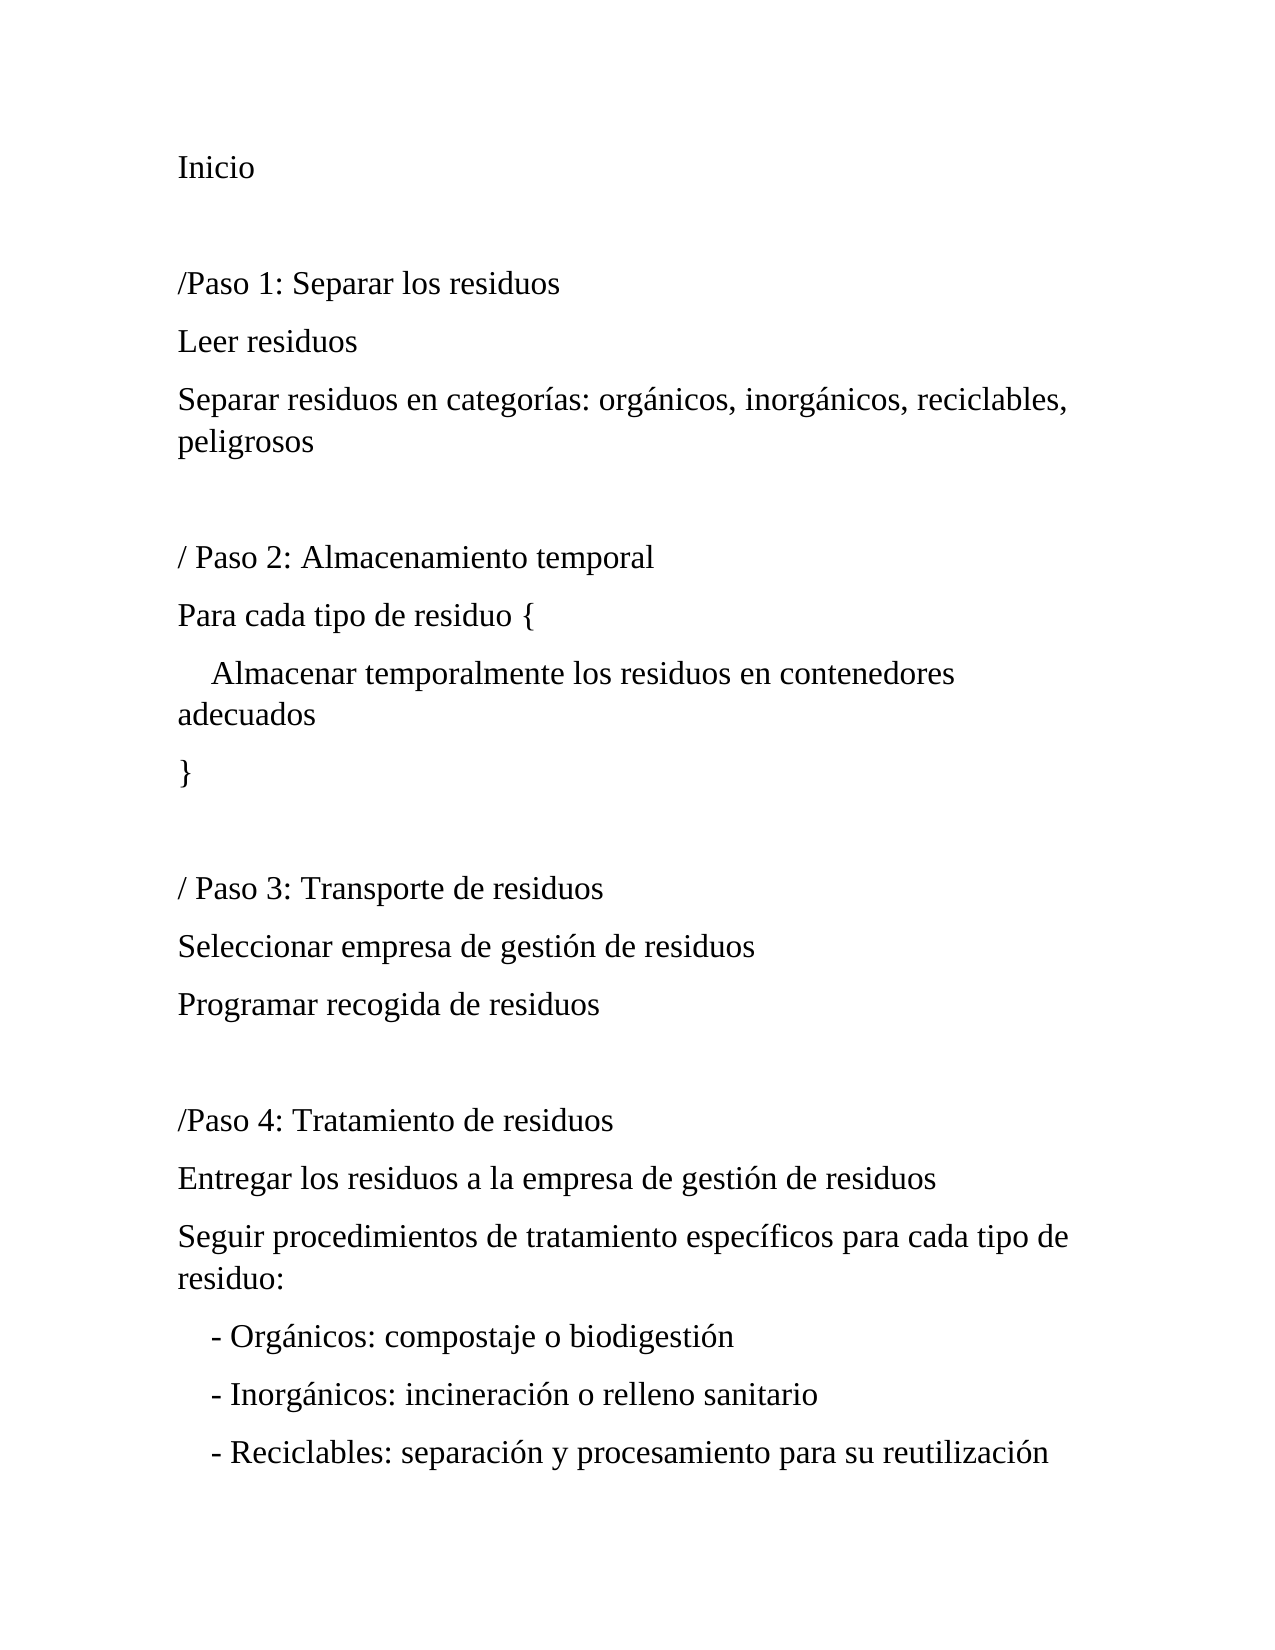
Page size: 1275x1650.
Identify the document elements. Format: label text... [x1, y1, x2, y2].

text Para cada tipo de residuo { [177, 595, 1098, 633]
text / Paso 3: Transporte de residuos [177, 868, 1098, 907]
text - Reciclables: separación y procesamiento para su reutilización [177, 1432, 1098, 1470]
text - Orgánicos: compostaje o biodigestión [177, 1316, 1098, 1354]
text Leer residuos [177, 322, 1098, 360]
text Almacenar temporalmente los residuos en contenedores adecuados [177, 653, 1098, 733]
text /Paso 1: Separar los residuos [177, 264, 1098, 302]
text } [177, 752, 1098, 791]
text - Inorgánicos: incineración o relleno sanitario [177, 1374, 1098, 1412]
text Programar recogida de residuos [177, 984, 1098, 1023]
text /Paso 4: Tratamiento de residuos [177, 1101, 1098, 1139]
text / Paso 2: Almacenamiento temporal [177, 537, 1098, 575]
text Entregar los residuos a la empresa de gestión de residuos [177, 1159, 1098, 1197]
text Seguir procedimientos de tratamiento específicos para cada tipo de residuo: [177, 1217, 1098, 1296]
text Separar residuos en categorías: orgánicos, inorgánicos, reciclables, peligrosos [177, 380, 1098, 459]
text Seleccionar empresa de gestión de residuos [177, 927, 1098, 965]
text Inicio [177, 148, 1098, 186]
